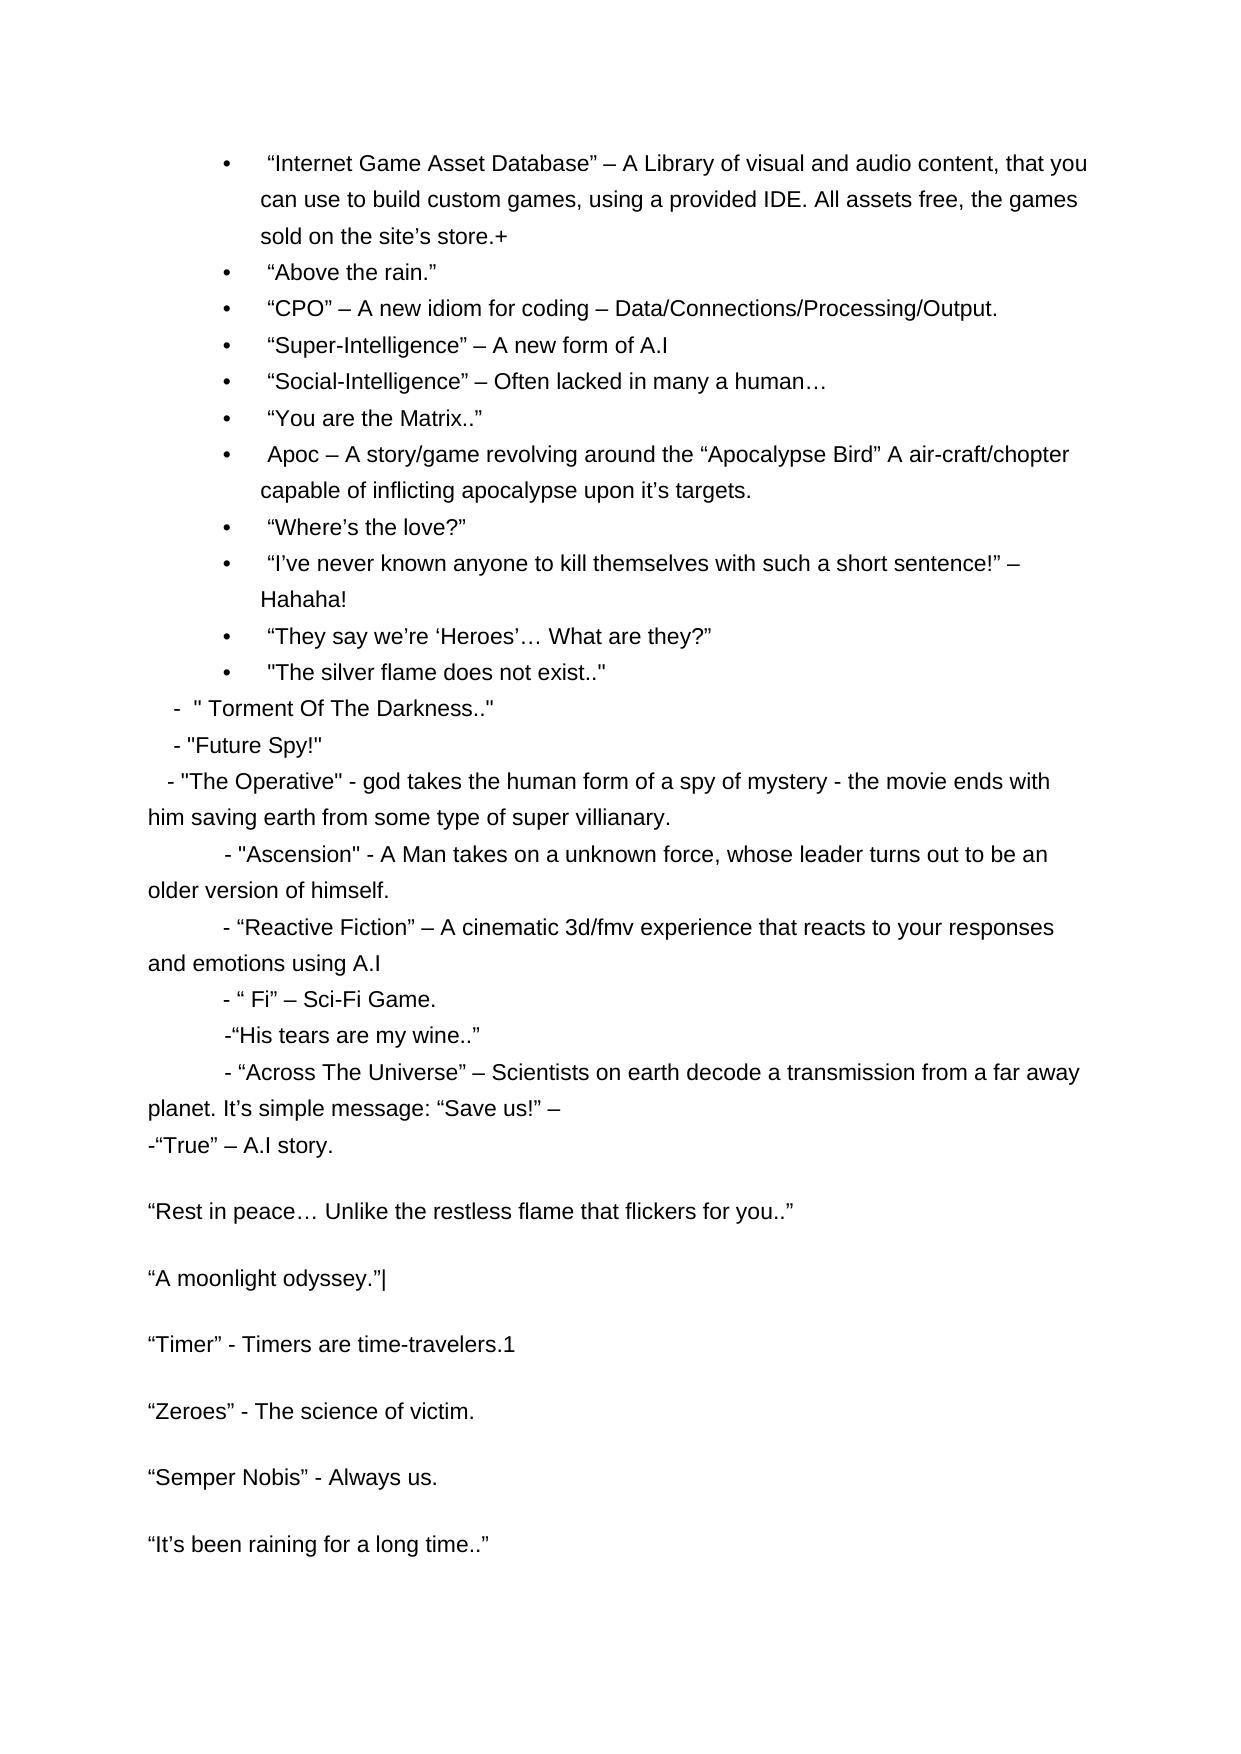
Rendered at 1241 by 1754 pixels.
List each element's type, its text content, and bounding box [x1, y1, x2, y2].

text • “They say we’re ‘Heroes’… What are they?” [223, 623, 1090, 649]
text - "Ascension" - A Man takes on a unknown force, whose leader turns out to be an older version of himself. [148, 841, 1090, 903]
text • "The silver flame does not exist.." [223, 659, 1090, 685]
text “Rest in peace… Unlike the restless flame that flickers for you..” [148, 1198, 1090, 1224]
text - “Across The Universe” – Scientists on earth decode a transmission from a far away planet. It’s simple message: “Save us!” – [148, 1059, 1090, 1122]
text “A moonlight odyssey.”| [148, 1265, 1090, 1291]
text - “ Fi” – Sci-Fi Game. [148, 986, 1090, 1012]
text -“His tears are my wine..” [148, 1022, 1090, 1049]
text “Timer” - Timers are time-travelers.1 [148, 1331, 1090, 1358]
text - "The Operative" - god takes the human form of a spy of mystery - the movie ends with him saving earth from some type of super villianary. [148, 768, 1090, 831]
text “It’s been raining for a long time..” [148, 1531, 1090, 1557]
text -“True” – A.I story. [148, 1132, 1090, 1158]
text “Zeroes” - The science of victim. [148, 1398, 1090, 1424]
text • “Internet Game Asset Database” – A Library of visual and audio content, that you can use to build custom games, using a provided IDE. All assets free, the games sold on the site’s store.+ [223, 150, 1090, 249]
text • “Above the rain.” [223, 259, 1090, 285]
text - "Future Spy!" [148, 732, 1090, 758]
text • “Super-Intelligence” – A new form of A.I [223, 332, 1090, 358]
text “Semper Nobis” - Always us. [148, 1464, 1090, 1491]
text • “CPO” – A new idiom for coding – Data/Connections/Processing/Output. [223, 295, 1090, 322]
text - “Reactive Fiction” – A cinematic 3d/fmv experience that reacts to your responses and emotions using A.I [148, 913, 1090, 976]
text • “Social-Intelligence” – Often lacked in many a human… [223, 368, 1090, 394]
text • Apoc – A story/game revolving around the “Apocalypse Bird” A air-craft/chopter capable of inflicting apocalypse upon it’s targets. [223, 441, 1090, 503]
text - " Torment Of The Darkness.." [148, 695, 1090, 722]
text • “You are the Matrix..” [223, 404, 1090, 431]
text • “I’ve never known anyone to kill themselves with such a short sentence!” – Hahaha! [223, 550, 1090, 613]
text • “Where’s the love?” [223, 513, 1090, 540]
